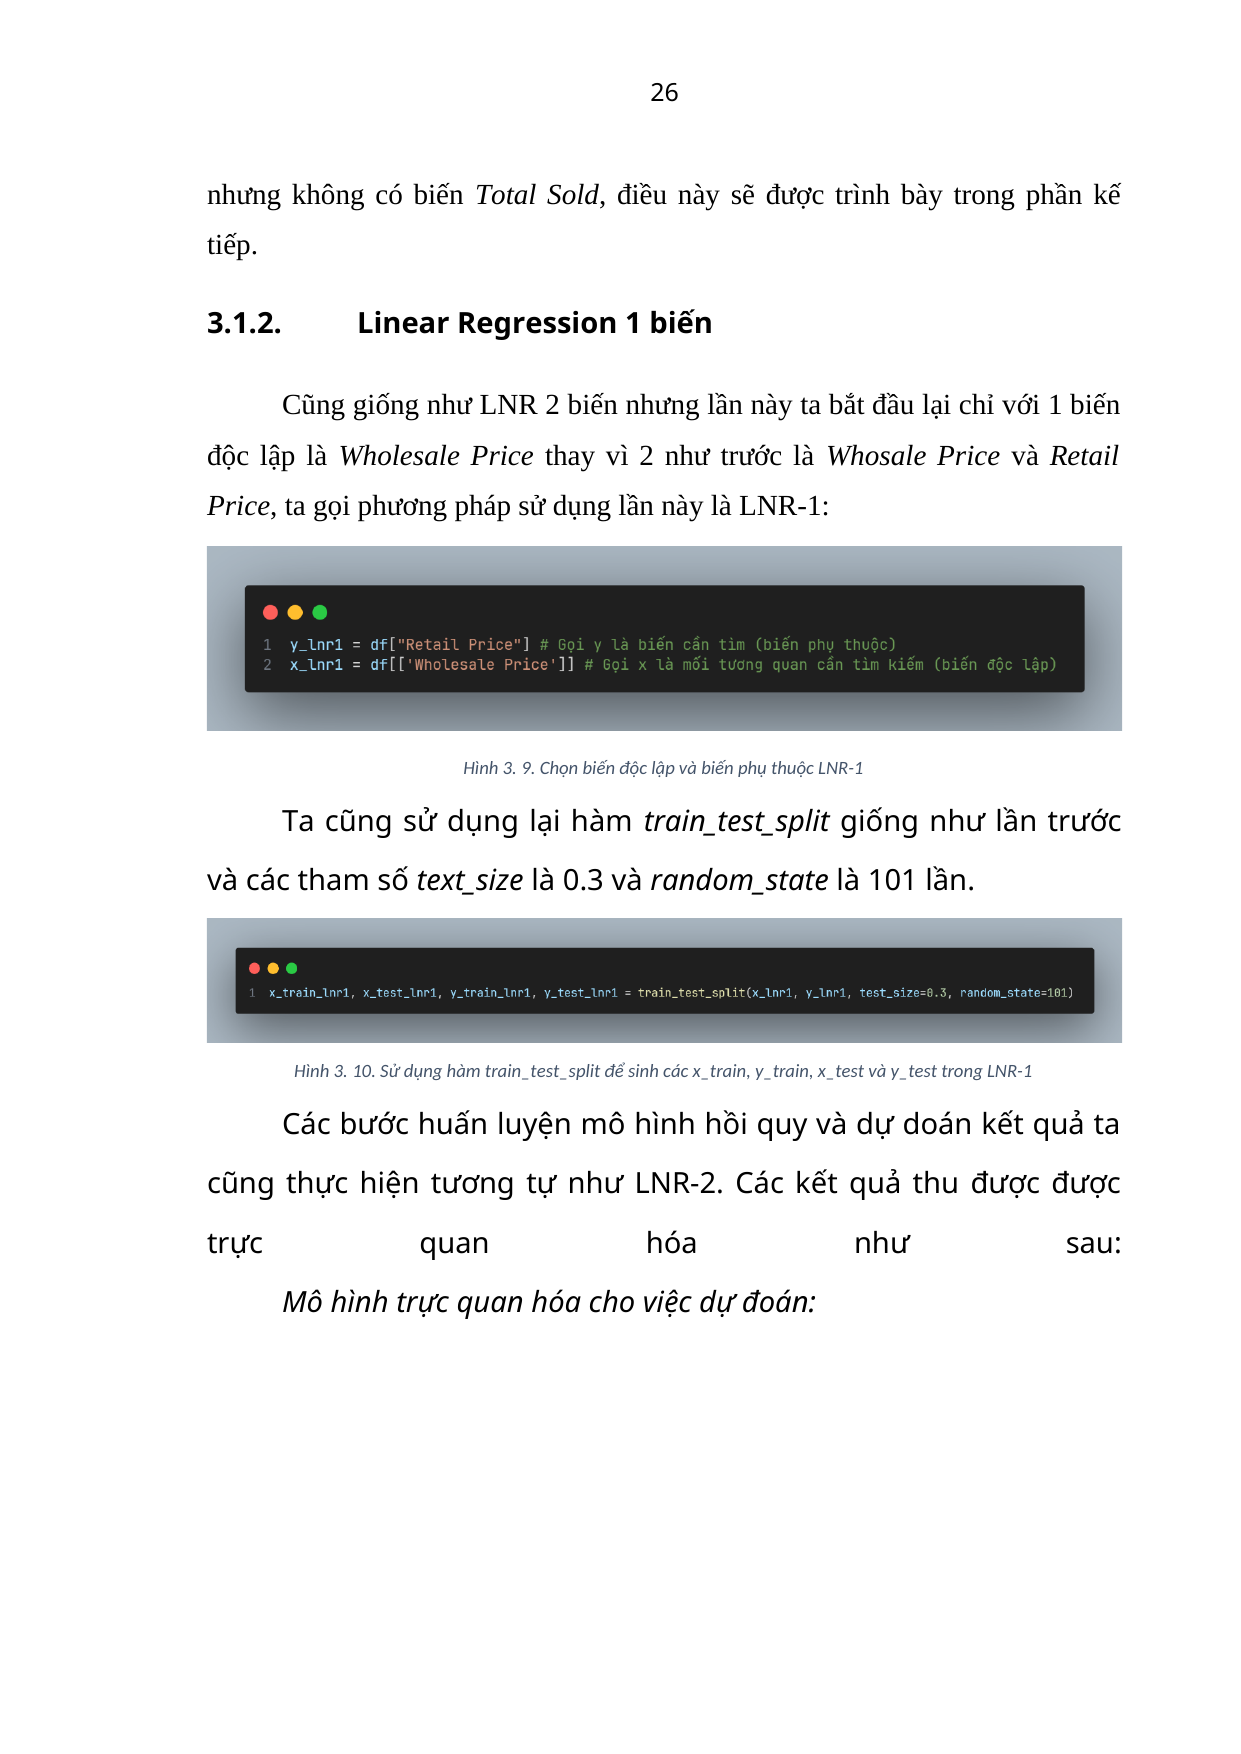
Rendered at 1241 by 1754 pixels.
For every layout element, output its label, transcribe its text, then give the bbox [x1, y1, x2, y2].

text Hình 3. 10. Sử dụng hàm train_test_split để sinh các x_train, y_train, x_test và y_test trong LNR-1 [207, 1059, 1122, 1082]
subtitle Linear Regression 1 biến [207, 303, 1122, 342]
picture [206, 546, 1123, 731]
text Cũng giống như LNR 2 biến nhưng lần này ta bắt đầu lại chỉ với 1 biến độc lập là Wholesale Price thay vì 2 như trước là Whosale Price và Retail Price, ta gọi phương pháp sử dụng lần này là LNR-1: [207, 387, 1122, 521]
text Các bước huấn luyện mô hình hồi quy và dự doán kết quả ta cũng thực hiện tương tự như LNR-2. Các kết quả thu được được trực quan hóa như sau: Mô hình trực quan hóa cho việc dự đoán: [207, 1103, 1122, 1321]
text Hình 3. 9. Chọn biến độc lập và biến phụ thuộc LNR-1 [207, 756, 1122, 779]
picture [206, 918, 1123, 1043]
text Ta cũng sử dụng lại hàm train_test_split giống như lần trước và các tham số text_size là 0.3 và random_state là 101 lần. [207, 800, 1122, 899]
